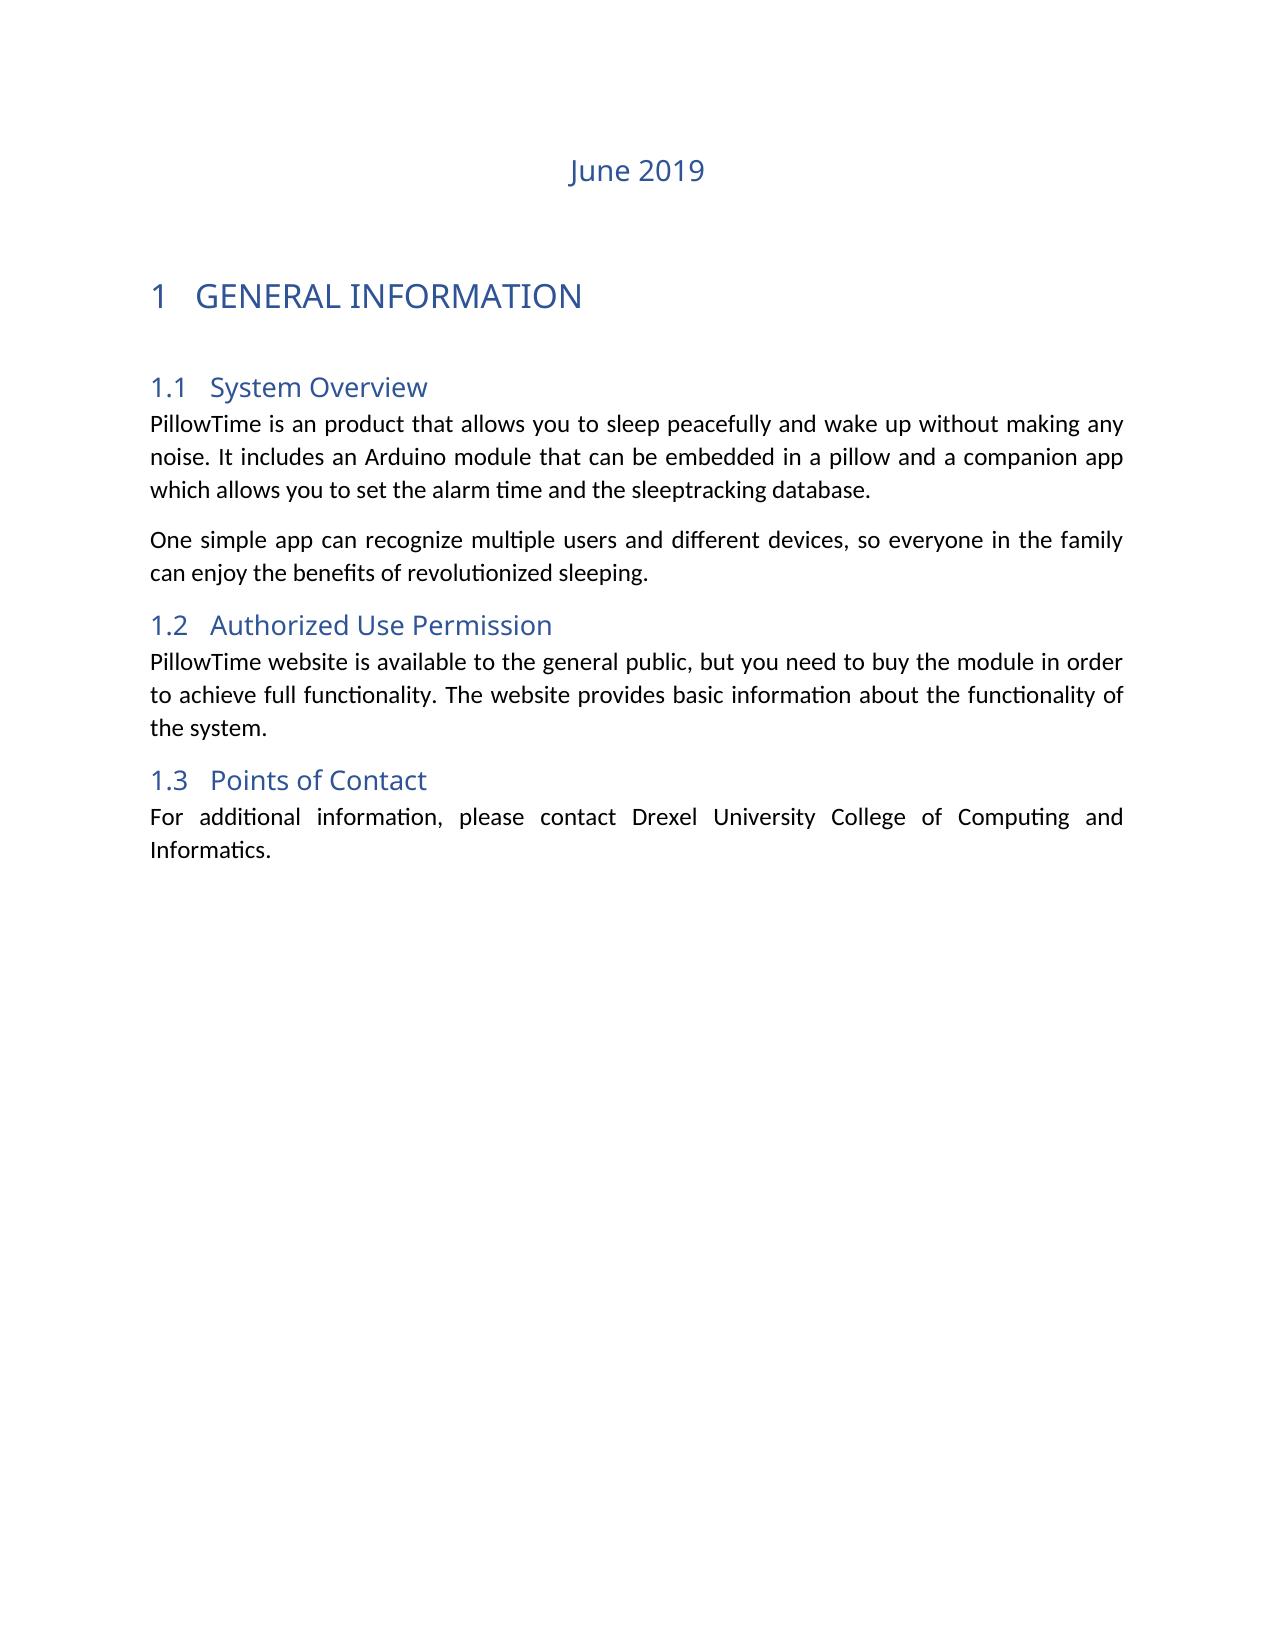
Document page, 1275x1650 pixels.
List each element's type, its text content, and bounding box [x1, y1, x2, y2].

text For additional information, please contact Drexel University College of Computing and Informatics. [150, 801, 1125, 865]
text PillowTime website is available to the general public, but you need to buy the module in order to achieve full functionality. The website provides basic information about the functionality of the system. [150, 646, 1125, 743]
text June 2019 [150, 150, 1125, 190]
text One simple app can recognize multiple users and different devices, so everyone in the family can enjoy the benefits of revolutionized sleeping. [150, 524, 1125, 587]
subtitle GENERAL INFORMATION [150, 273, 1125, 318]
text PillowTime is an product that allows you to sleep peacefully and wake up without making any noise. It includes an Arduino module that can be embedded in a pillow and a companion app which allows you to set the alarm time and the sleeptracking database. [150, 408, 1125, 505]
subtitle Points of Contact [150, 762, 1125, 798]
subtitle System Overview [150, 369, 1125, 406]
subtitle Authorized Use Permission [150, 606, 1125, 643]
